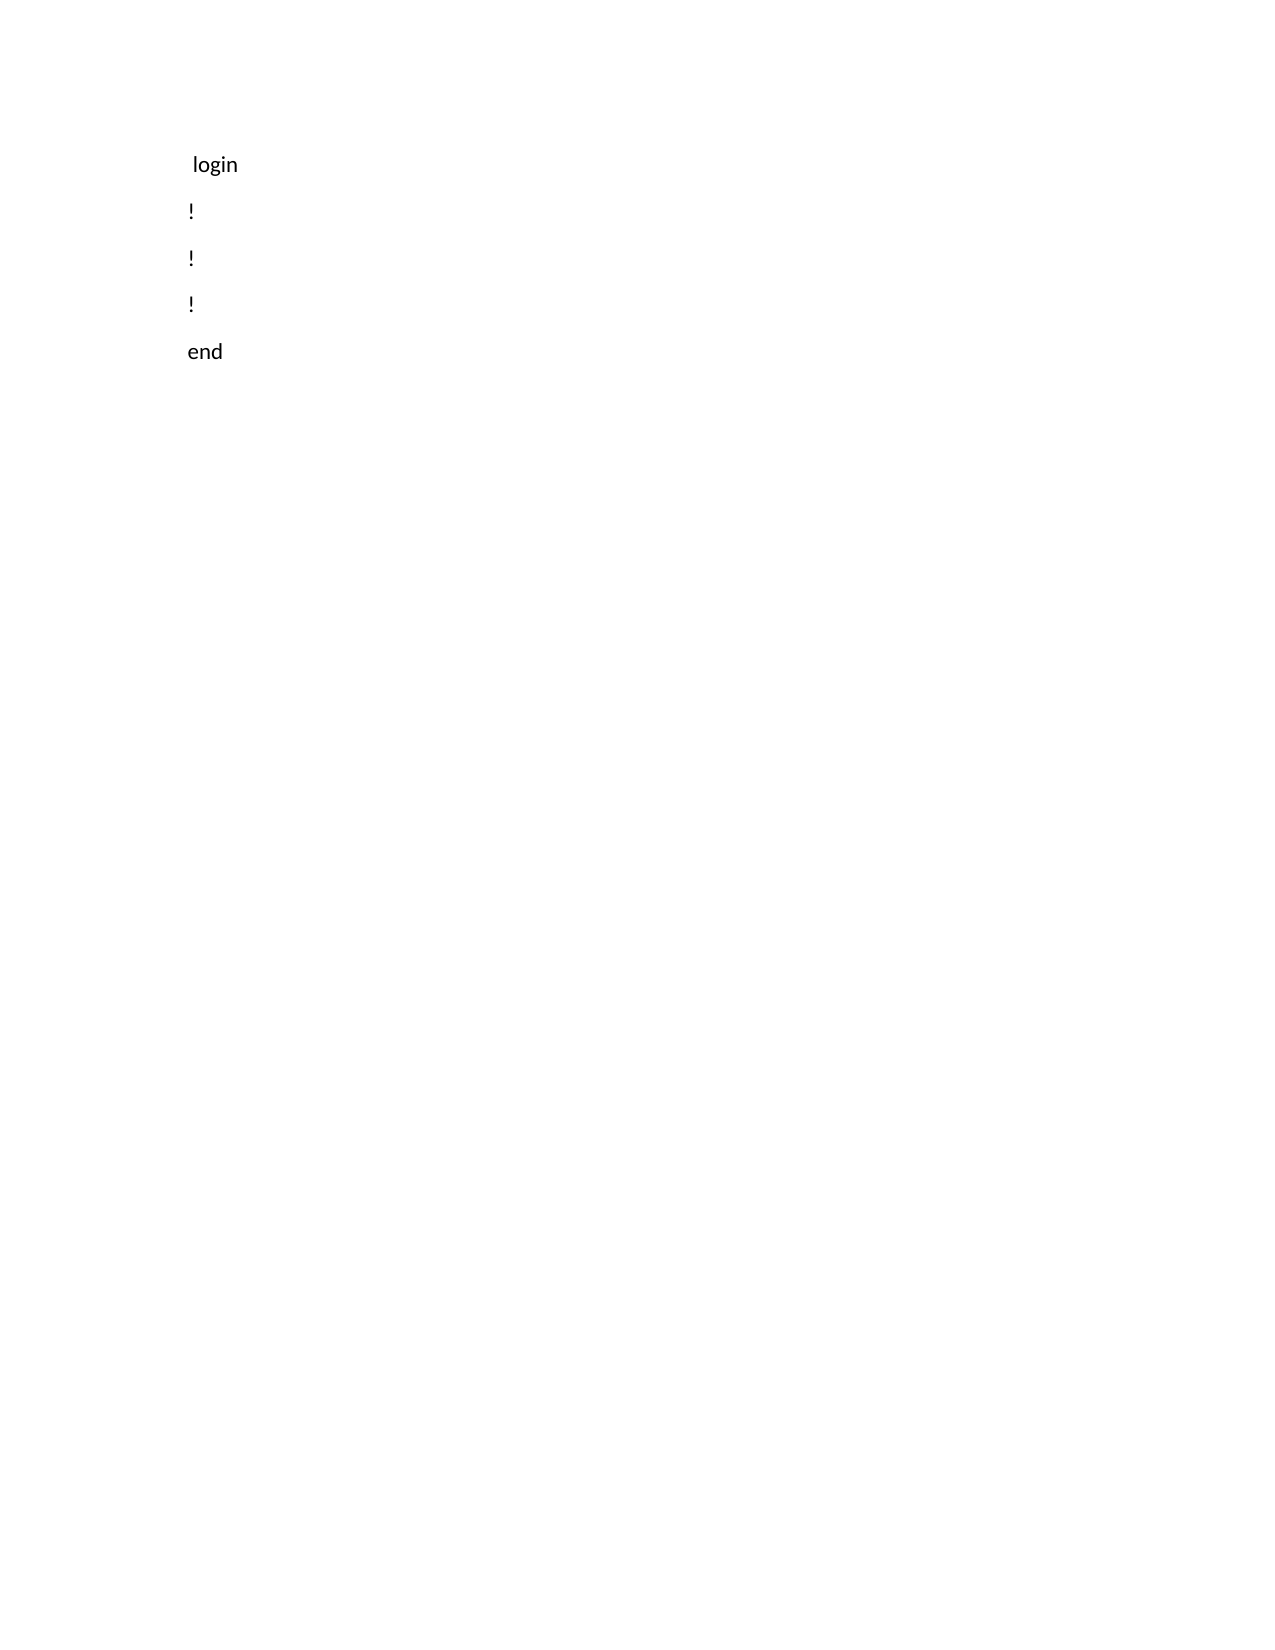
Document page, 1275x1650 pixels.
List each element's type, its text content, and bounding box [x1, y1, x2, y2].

text ! [187, 197, 1125, 225]
text ! [187, 244, 1125, 272]
text login [187, 150, 1125, 178]
text end [187, 337, 1125, 366]
text ! [187, 291, 1125, 319]
